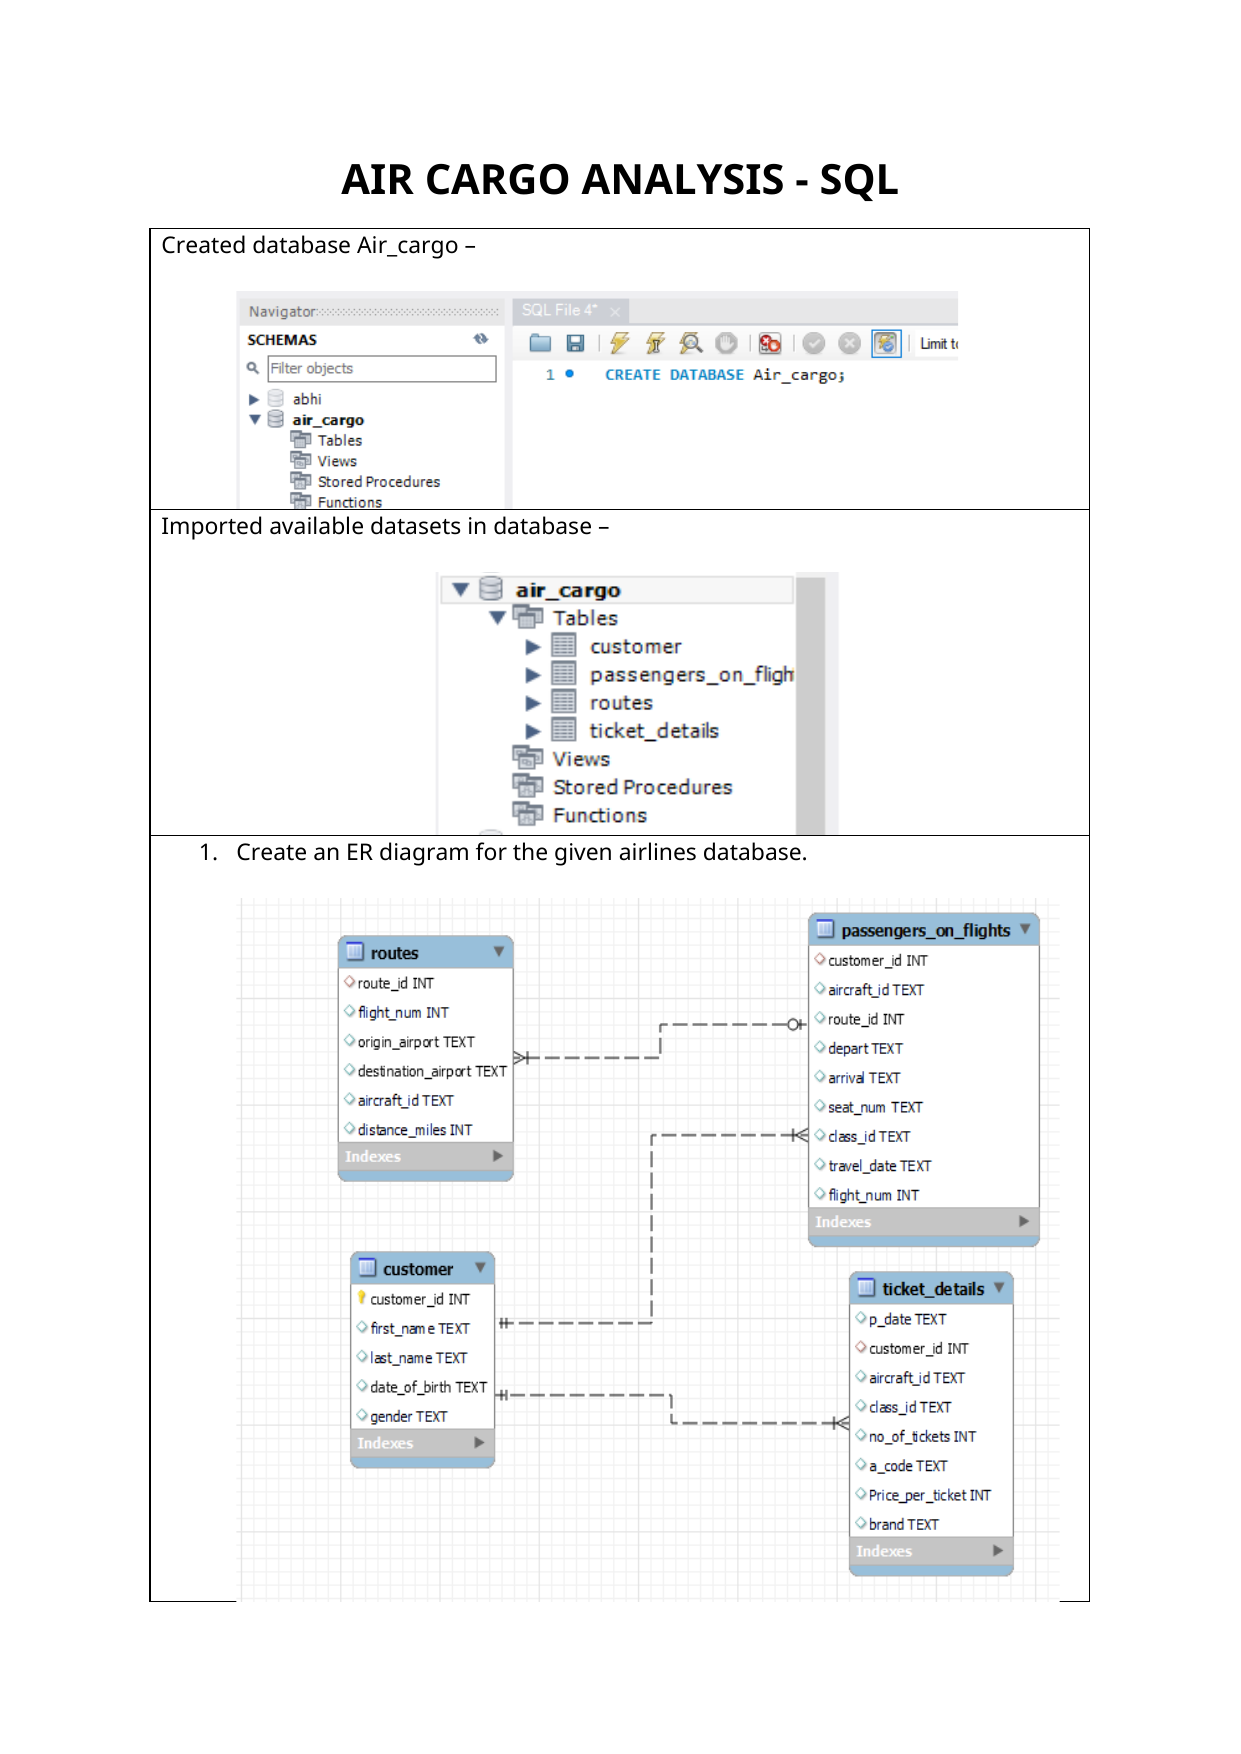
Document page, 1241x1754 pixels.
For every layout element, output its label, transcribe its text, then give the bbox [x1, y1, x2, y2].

text AIR CARGO ANALYSIS - SQL [150, 150, 1090, 207]
table_cell Create an ER diagram for the given airlines database. [151, 836, 1089, 1601]
picture [435, 572, 880, 835]
table_cell Imported available datasets in database – [151, 510, 1089, 834]
picture [236, 898, 1060, 1602]
picture [236, 291, 959, 509]
table_header Created database Air_cargo – [151, 229, 1089, 508]
